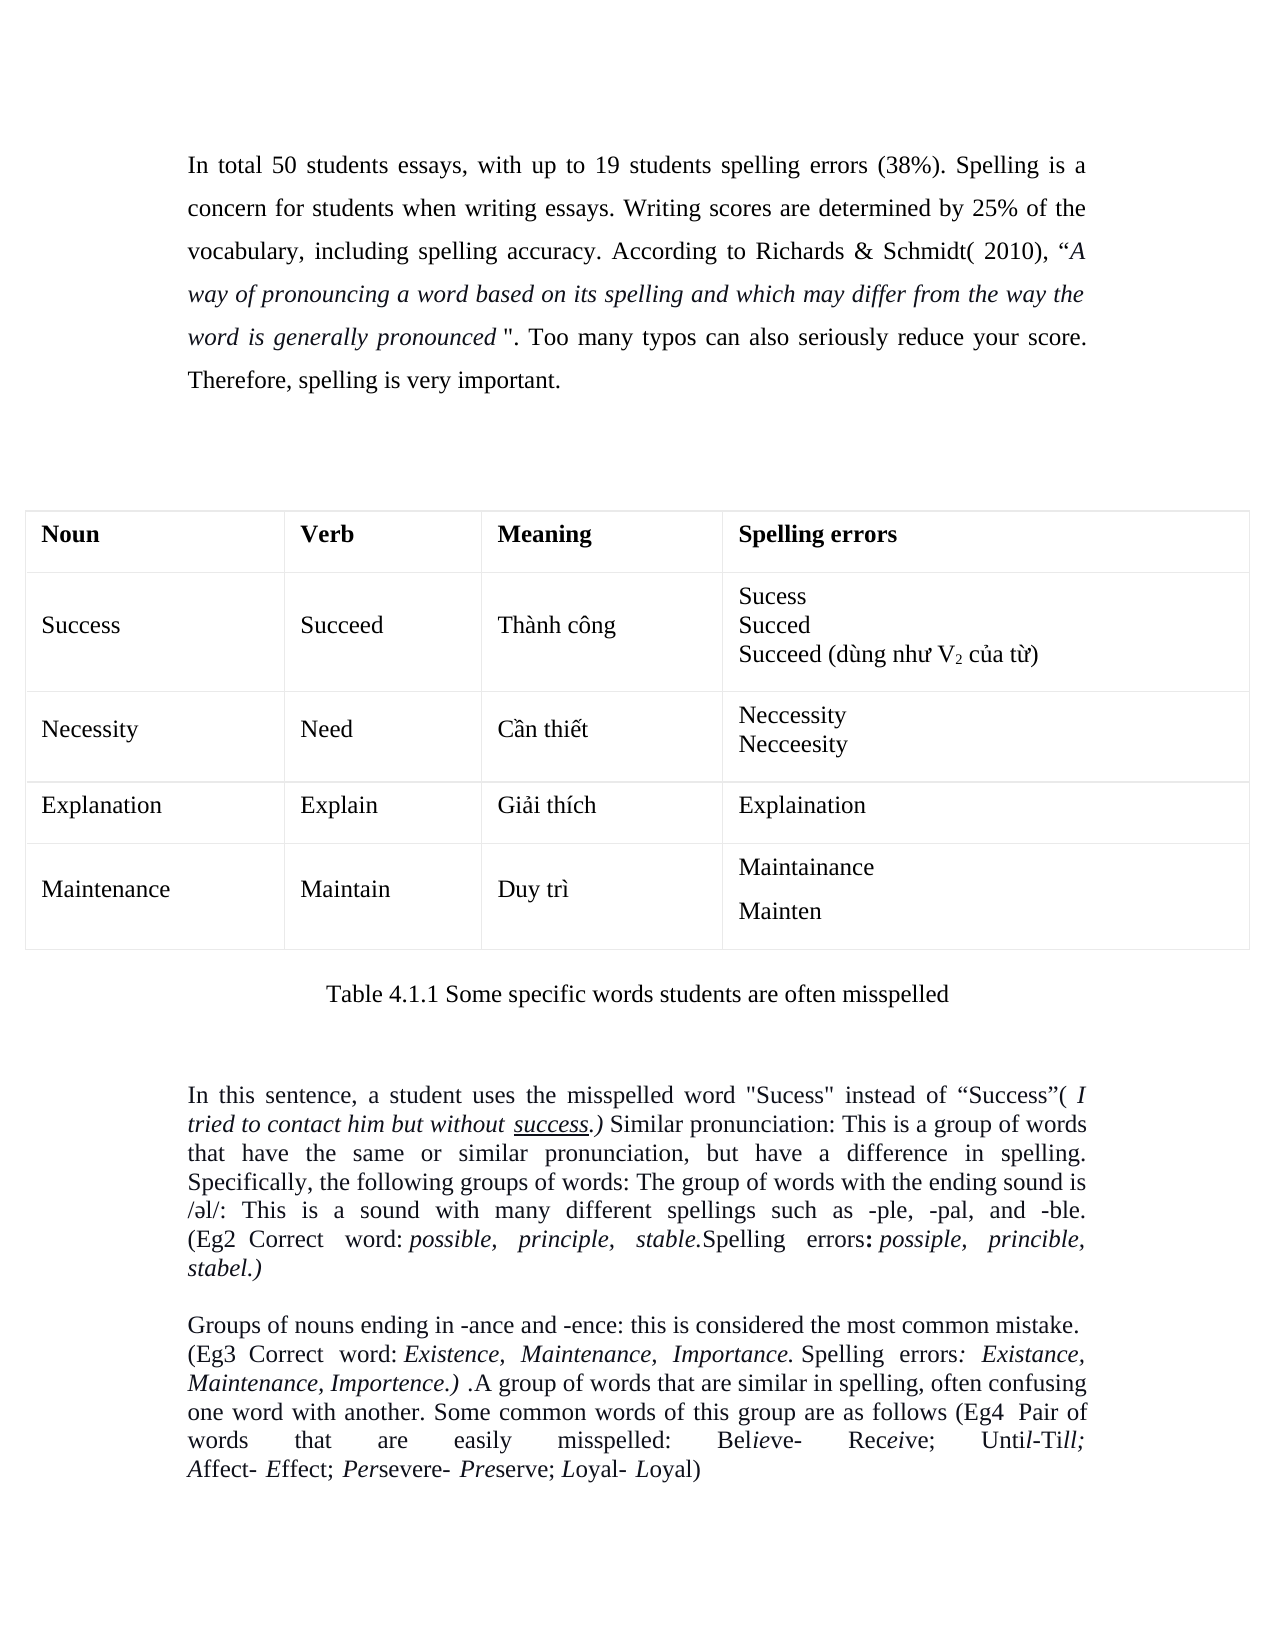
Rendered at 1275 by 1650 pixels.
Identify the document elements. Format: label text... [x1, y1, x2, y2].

table_header Meaning [482, 512, 722, 572]
table_cell Sucess Succed Succeed (dùng như V2 của từ) [723, 573, 1249, 691]
table_cell Duy trì [482, 844, 722, 949]
list Table 4.1.1 Some specific words students are often misspelled [187, 979, 1087, 1008]
table_cell Giải thích [482, 783, 722, 843]
table_header Spelling errors [723, 512, 1249, 572]
text Groups of nouns ending in -ance and -ence: this is considered the most common mistake. [187, 1310, 1087, 1339]
table_cell Success [26, 573, 284, 691]
table_cell Maintainance Mainten [723, 844, 1249, 949]
table_cell Necessity [26, 692, 284, 781]
table_cell Need [285, 692, 481, 781]
text (Eg3 Correct word: Existence, Maintenance, Importance. Spelling errors: Existance, Maintenance, Importence.) .A group of words that are similar in spelling, often confusing one word with another. Some common words of this group are as follows (Eg4 Pair of words that are easily misspelled: Believe- Receive; Until-Till; Affect- Effect; Persevere- Preserve; Loyal- Loyal) [187, 1339, 1087, 1483]
table_cell Thành công [482, 573, 722, 691]
text In total 50 students essays, with up to 19 students spelling errors (38%). Spelling is a concern for students when writing essays. Writing scores are determined by 25% of the vocabulary, including spelling accuracy. According to Richards & Schmidt( 2010), “A way of pronouncing a word based on its spelling and which may differ from the way the word is generally pronounced ". Too many typos can also seriously reduce your score. Therefore, spelling is very important. [187, 150, 1087, 394]
table_cell Maintain [285, 844, 481, 949]
table_cell Succeed [285, 573, 481, 691]
table_cell Neccessity Necceesity [723, 692, 1249, 781]
table_cell Explanation [26, 782, 284, 843]
table_cell Explain [285, 783, 481, 843]
table_cell Explaination [723, 783, 1249, 843]
table_cell Maintenance [26, 844, 284, 949]
text In this sentence, a student uses the misspelled word "Sucess" instead of “Success”( I tried to contact him but without success.) Similar pronunciation: This is a group of words that have the same or similar pronunciation, but have a difference in spelling. Specifically, the following groups of words: The group of words with the ending sound is /əl/: This is a sound with many different spellings such as -ple, -pal, and -ble. (Eg2 Correct word: possible, principle, stable.Spelling errors: possiple, princible, stabel.) [187, 1080, 1087, 1282]
table_header Noun [26, 512, 284, 572]
table_header Verb [285, 512, 481, 572]
table_cell Cần thiết [482, 692, 722, 781]
